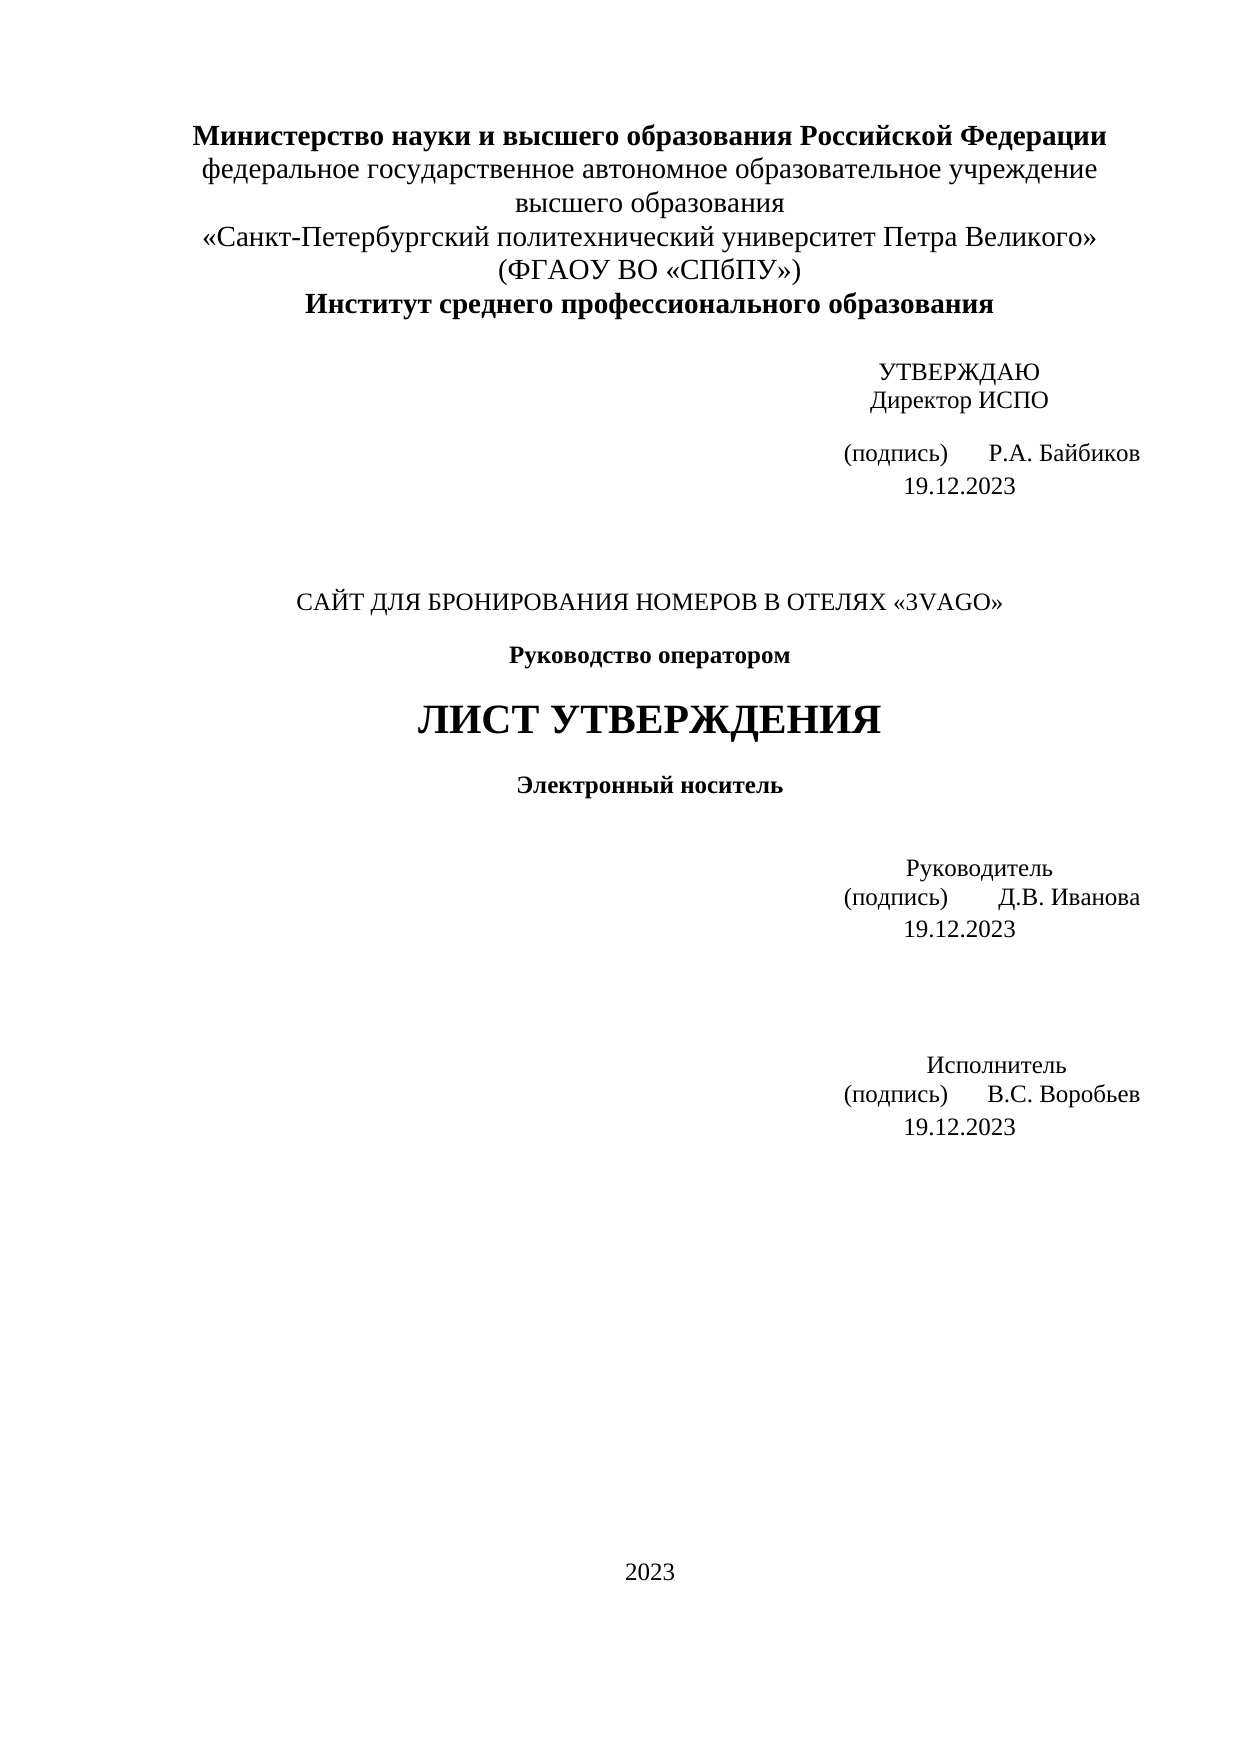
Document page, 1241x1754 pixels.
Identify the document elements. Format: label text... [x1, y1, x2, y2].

text высшего образования [118, 185, 1181, 219]
text Руководитель [856, 853, 1181, 882]
text (ФГАОУ ВО «СПбПУ») [118, 252, 1181, 286]
text ЛИСТ УТВЕРЖДЕНИЯ [118, 694, 1181, 742]
table_header (подпись) [826, 1079, 959, 1112]
table_cell 19.12.2023 [826, 471, 1092, 553]
table_cell Р.А. Байбиков [959, 438, 1151, 471]
table_cell 19.12.2023 [826, 915, 1092, 967]
text Электронный носитель [118, 770, 1181, 799]
table_header В.С. Воробьев [959, 1079, 1151, 1112]
text Министерство науки и высшего образования Российской Федерации [118, 118, 1181, 152]
text УТВЕРЖДАЮ [118, 357, 1181, 386]
text федеральное государственное автономное образовательное учреждение [118, 152, 1181, 185]
table_header (подпись) [826, 882, 959, 914]
table_header Д.В. Иванова [959, 882, 1151, 914]
text Сайт для бронирования номеров в отелях «3vago» [118, 587, 1181, 615]
text Институт среднего профессионального образования [118, 286, 1181, 319]
table_cell 19.12.2023 [826, 1112, 1092, 1557]
text «Санкт-Петербургский политехнический университет Петра Великого» [118, 219, 1181, 252]
table_cell (подпись) [826, 438, 959, 471]
table_header Директор ИСПО [826, 386, 1092, 438]
text Руководство оператором [118, 640, 1181, 669]
text Исполнитель [118, 1050, 1181, 1079]
text 2023 [118, 1557, 1181, 1586]
